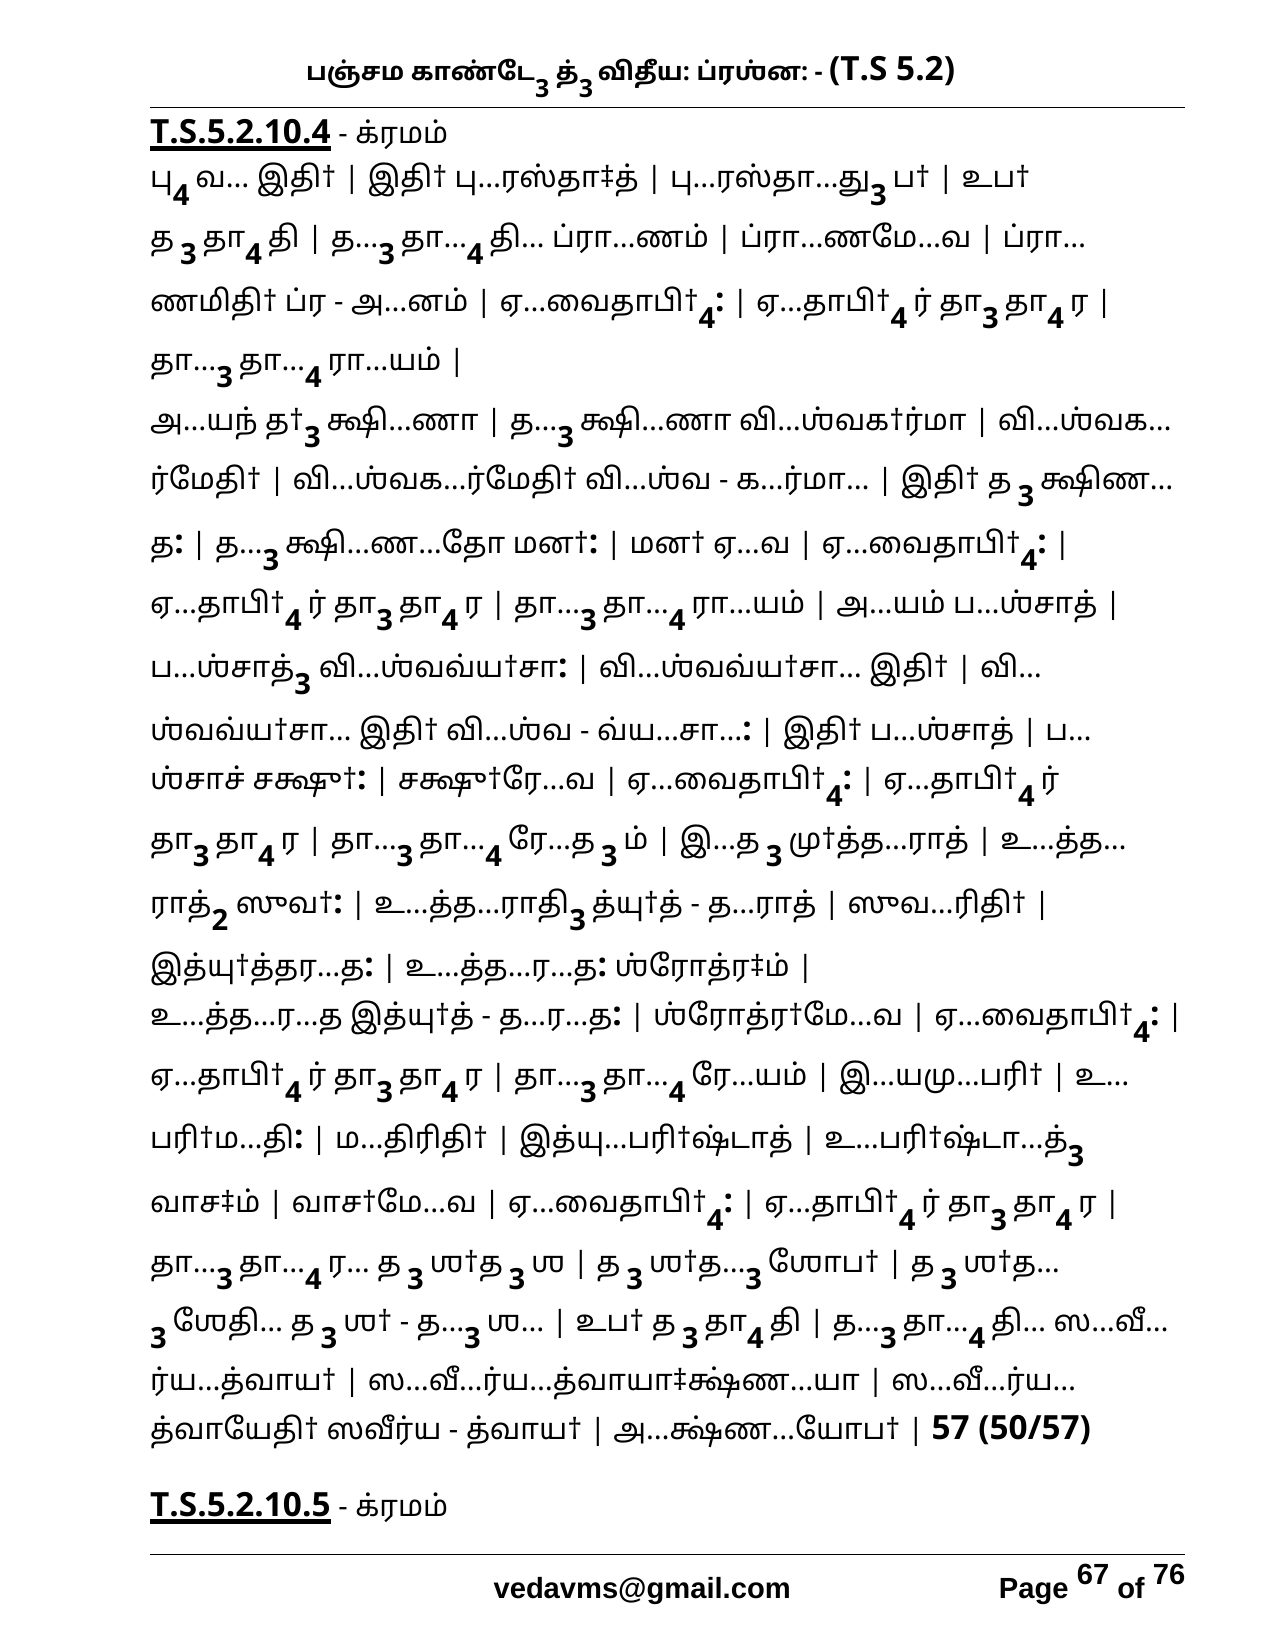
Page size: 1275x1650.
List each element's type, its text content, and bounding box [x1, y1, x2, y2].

text T.S.5.2.10.5 - க்ரமம் [150, 1481, 1185, 1527]
text T.S.5.2.10.4 - க்ரமம் [150, 108, 1185, 154]
